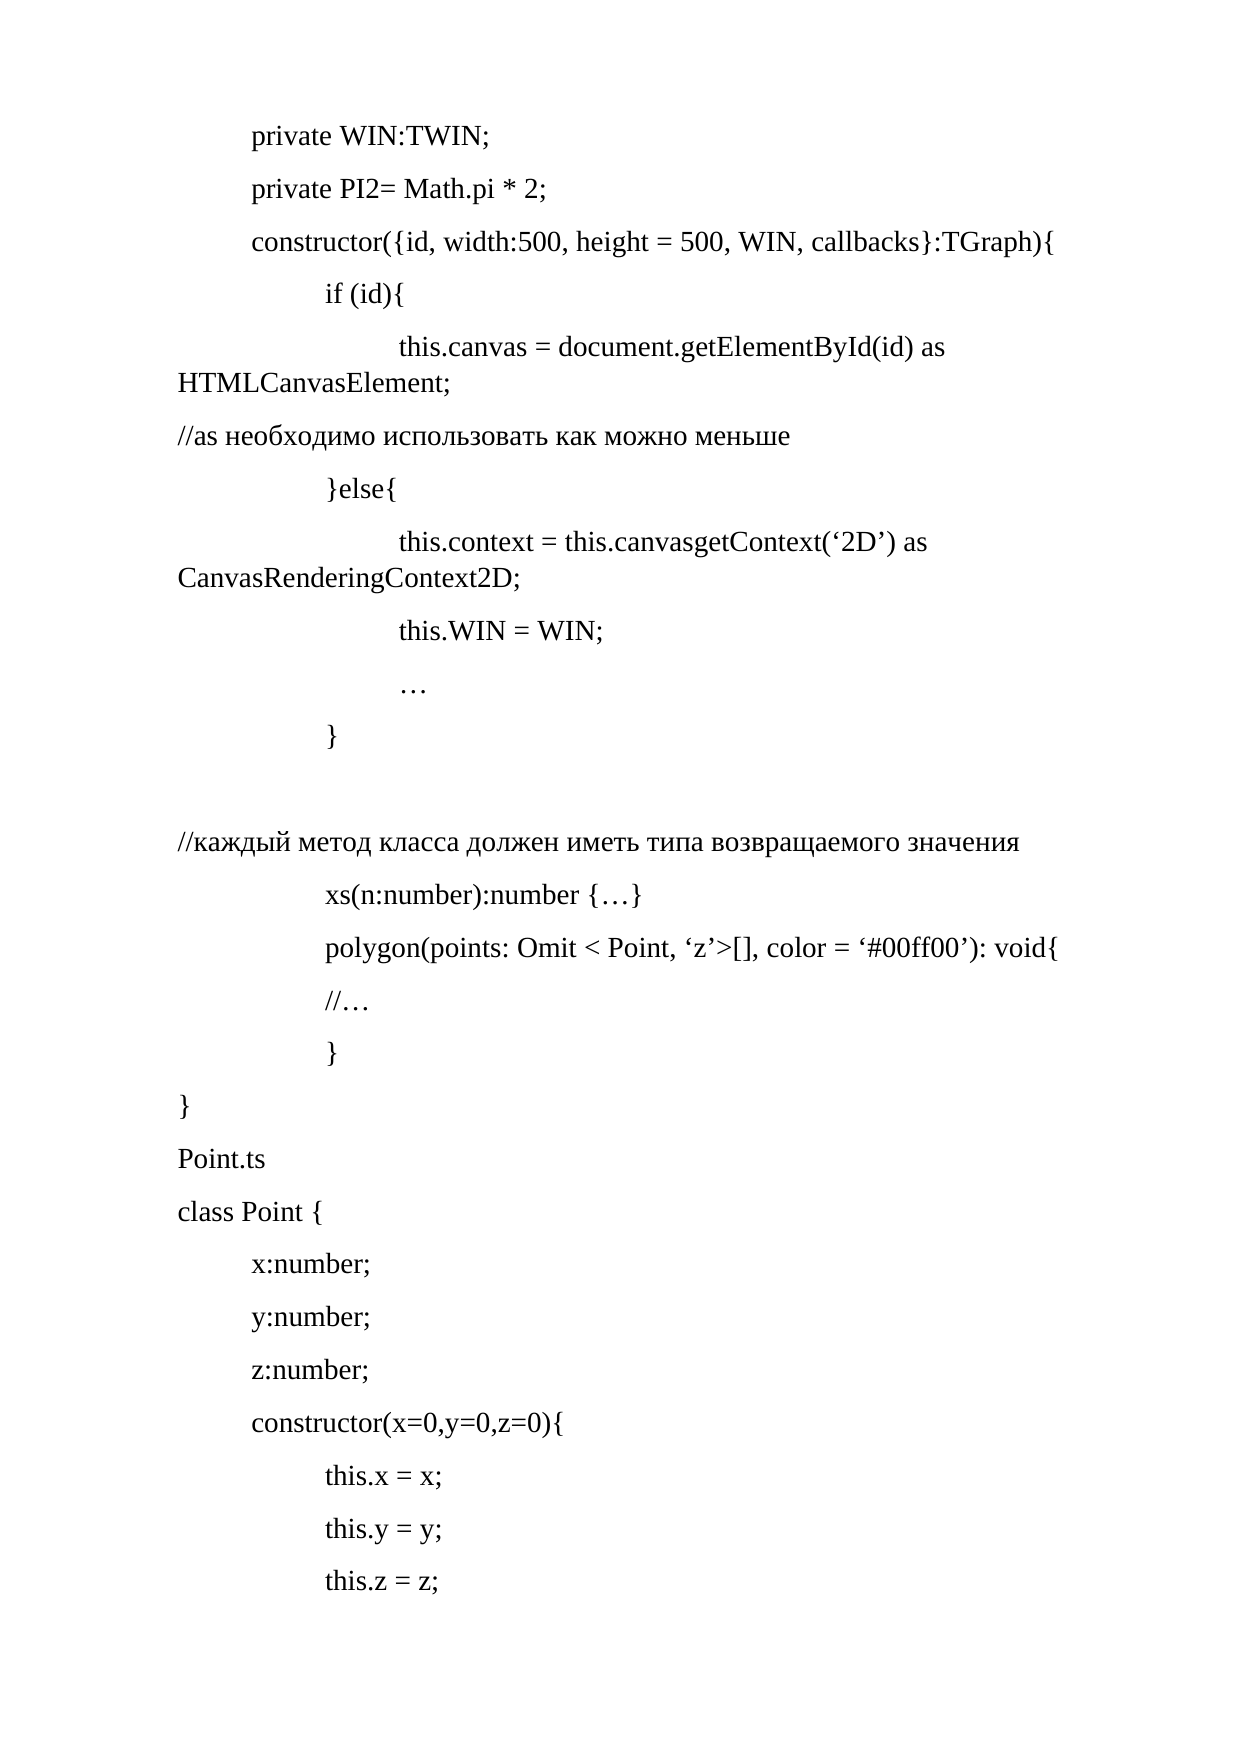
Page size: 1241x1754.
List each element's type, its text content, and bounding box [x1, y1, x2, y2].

text constructor({id, width:500, height = 500, WIN, callbacks}:TGraph){ [177, 224, 1152, 257]
text this.y = y; [177, 1511, 1152, 1544]
text Point.ts [177, 1141, 1152, 1174]
text this.context = this.canvasgetContext(‘2D’) as CanvasRenderingContext2D; [177, 524, 1152, 594]
text } [177, 718, 1152, 752]
text }else{ [177, 471, 1152, 505]
text this.z = z; [177, 1563, 1152, 1597]
text //… [177, 983, 1152, 1016]
text x:number; [177, 1247, 1152, 1280]
text polygon(points: Omit < Point, ‘z’>[], color = ‘#00ff00’): void{ [177, 930, 1152, 963]
text //as необходимо использовать как можно меньше [177, 418, 1152, 452]
text private PI2= Math.pi * 2; [177, 171, 1152, 204]
text class Point { [177, 1194, 1152, 1227]
text this.x = x; [177, 1458, 1152, 1491]
text xs(n:number):number {…} [177, 877, 1152, 911]
text y:number; [177, 1299, 1152, 1333]
text private WIN:TWIN; [177, 118, 1152, 152]
text constructor(x=0,y=0,z=0){ [177, 1405, 1152, 1439]
text … [177, 666, 1152, 699]
text this.WIN = WIN; [177, 613, 1152, 646]
text //каждый метод класса должен иметь типа возвращаемого значения [177, 824, 1152, 858]
text if (id){ [177, 277, 1152, 310]
text } [177, 1088, 1152, 1122]
text } [177, 1035, 1152, 1069]
text z:number; [177, 1352, 1152, 1386]
text this.canvas = document.getElementById(id) as HTMLCanvasElement; [177, 329, 1152, 399]
